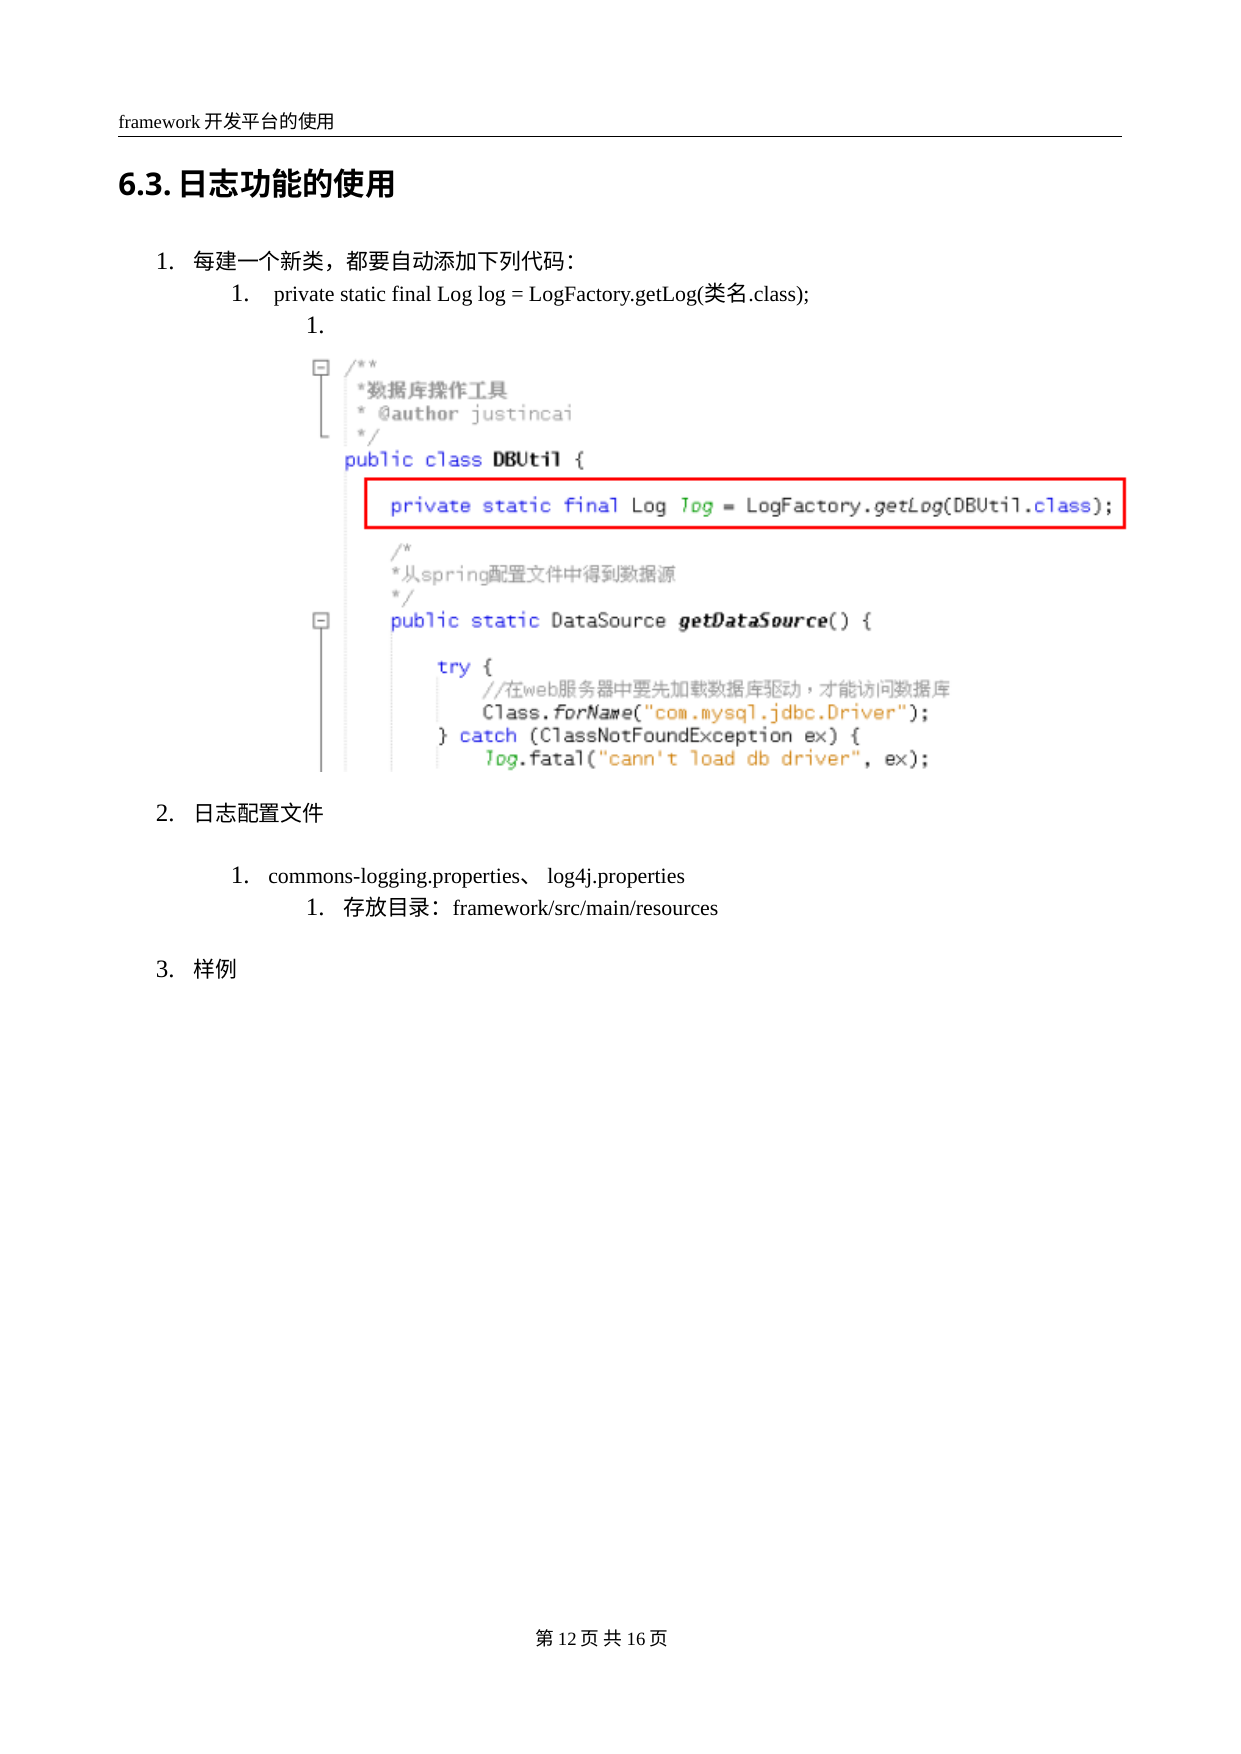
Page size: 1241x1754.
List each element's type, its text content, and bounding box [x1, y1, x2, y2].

list private static final Log log = LogFactory.getLog(类名.class); [231, 276, 1122, 308]
list 样例 [156, 952, 1122, 984]
list commons-logging.properties、 log4j.properties [231, 857, 1122, 890]
list 存放目录：framework/src/main/resources [306, 890, 1122, 922]
list 每建一个新类，都要自动添加下列代码： [156, 243, 1122, 276]
picture [305, 340, 1156, 772]
subtitle 日志功能的使用 [118, 149, 1122, 214]
list 日志配置文件 [156, 796, 1122, 828]
